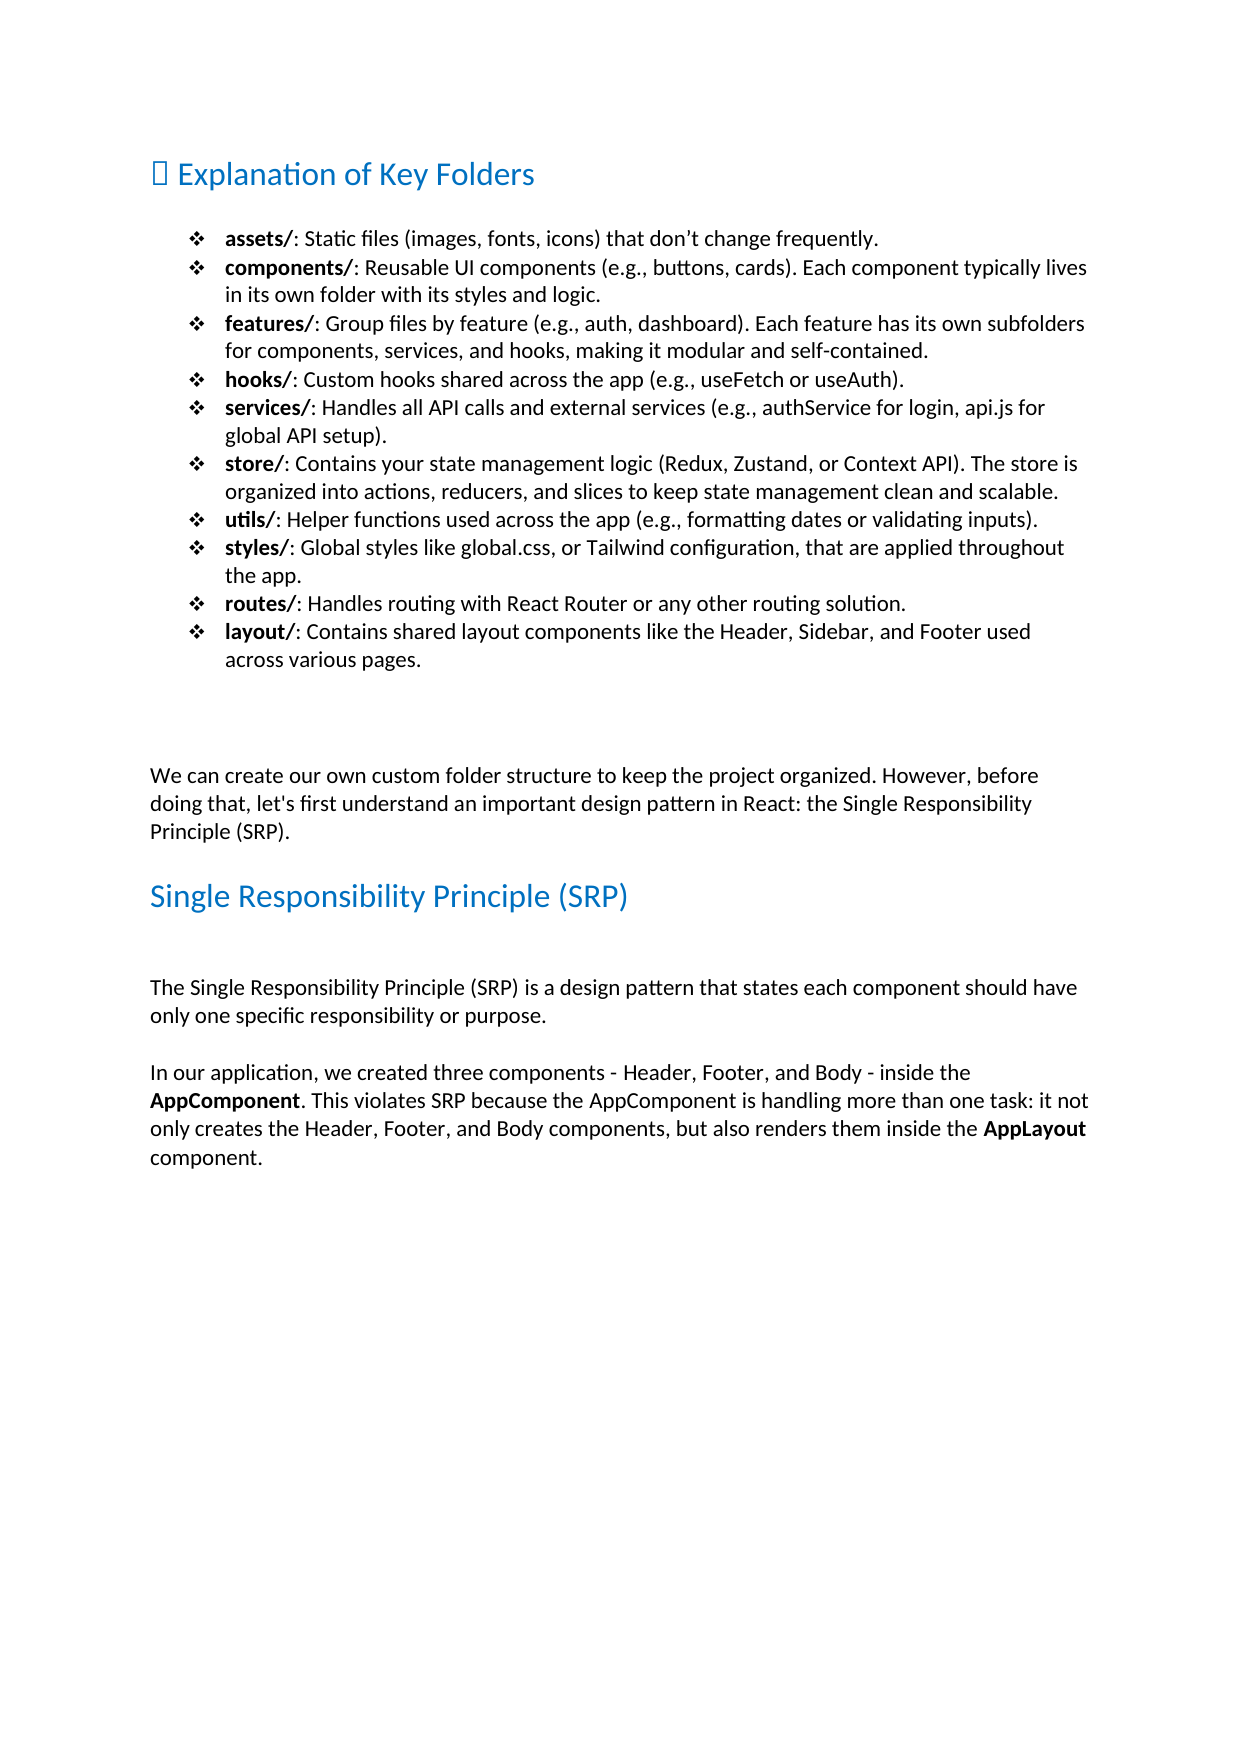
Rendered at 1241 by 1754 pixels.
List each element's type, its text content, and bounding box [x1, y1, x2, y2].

list routes/: Handles routing with React Router or any other routing solution. [187, 589, 1090, 617]
list features/: Group files by feature (e.g., auth, dashboard). Each feature has its own subfolders for components, services, and hooks, making it modular and self-contained. [187, 309, 1090, 365]
list services/: Handles all API calls and external services (e.g., authService for login, api.js for global API setup). [187, 393, 1090, 449]
text 🧠 Explanation of Key Folders [150, 150, 1090, 195]
list hooks/: Custom hooks shared across the app (e.g., useFetch or useAuth). [187, 365, 1090, 393]
list components/: Reusable UI components (e.g., buttons, cards). Each component typically lives in its own folder with its styles and logic. [187, 253, 1090, 309]
list styles/: Global styles like global.css, or Tailwind configuration, that are applied throughout the app. [187, 533, 1090, 589]
list store/: Contains your state management logic (Redux, Zustand, or Context API). The store is organized into actions, reducers, and slices to keep state management clean and scalable. [187, 449, 1090, 505]
text Single Responsibility Principle (SRP) [150, 875, 1090, 915]
list layout/: Contains shared layout components like the Header, Sidebar, and Footer used across various pages. [187, 617, 1090, 673]
text The Single Responsibility Principle (SRP) is a design pattern that states each component should have only one specific responsibility or purpose. [150, 944, 1090, 1029]
text We can create our own custom folder structure to keep the project organized. However, before doing that, let's first understand an important design pattern in React: the Single Responsibility Principle (SRP). [150, 761, 1090, 846]
list assets/: Static files (images, fonts, icons) that don’t change frequently. [187, 224, 1090, 253]
text In our application, we created three components - Header, Footer, and Body - inside the AppComponent. This violates SRP because the AppComponent is handling more than one task: it not only creates the Header, Footer, and Body components, but also renders them inside the AppLayout component. [150, 1058, 1090, 1171]
list utils/: Helper functions used across the app (e.g., formatting dates or validating inputs). [187, 505, 1090, 533]
